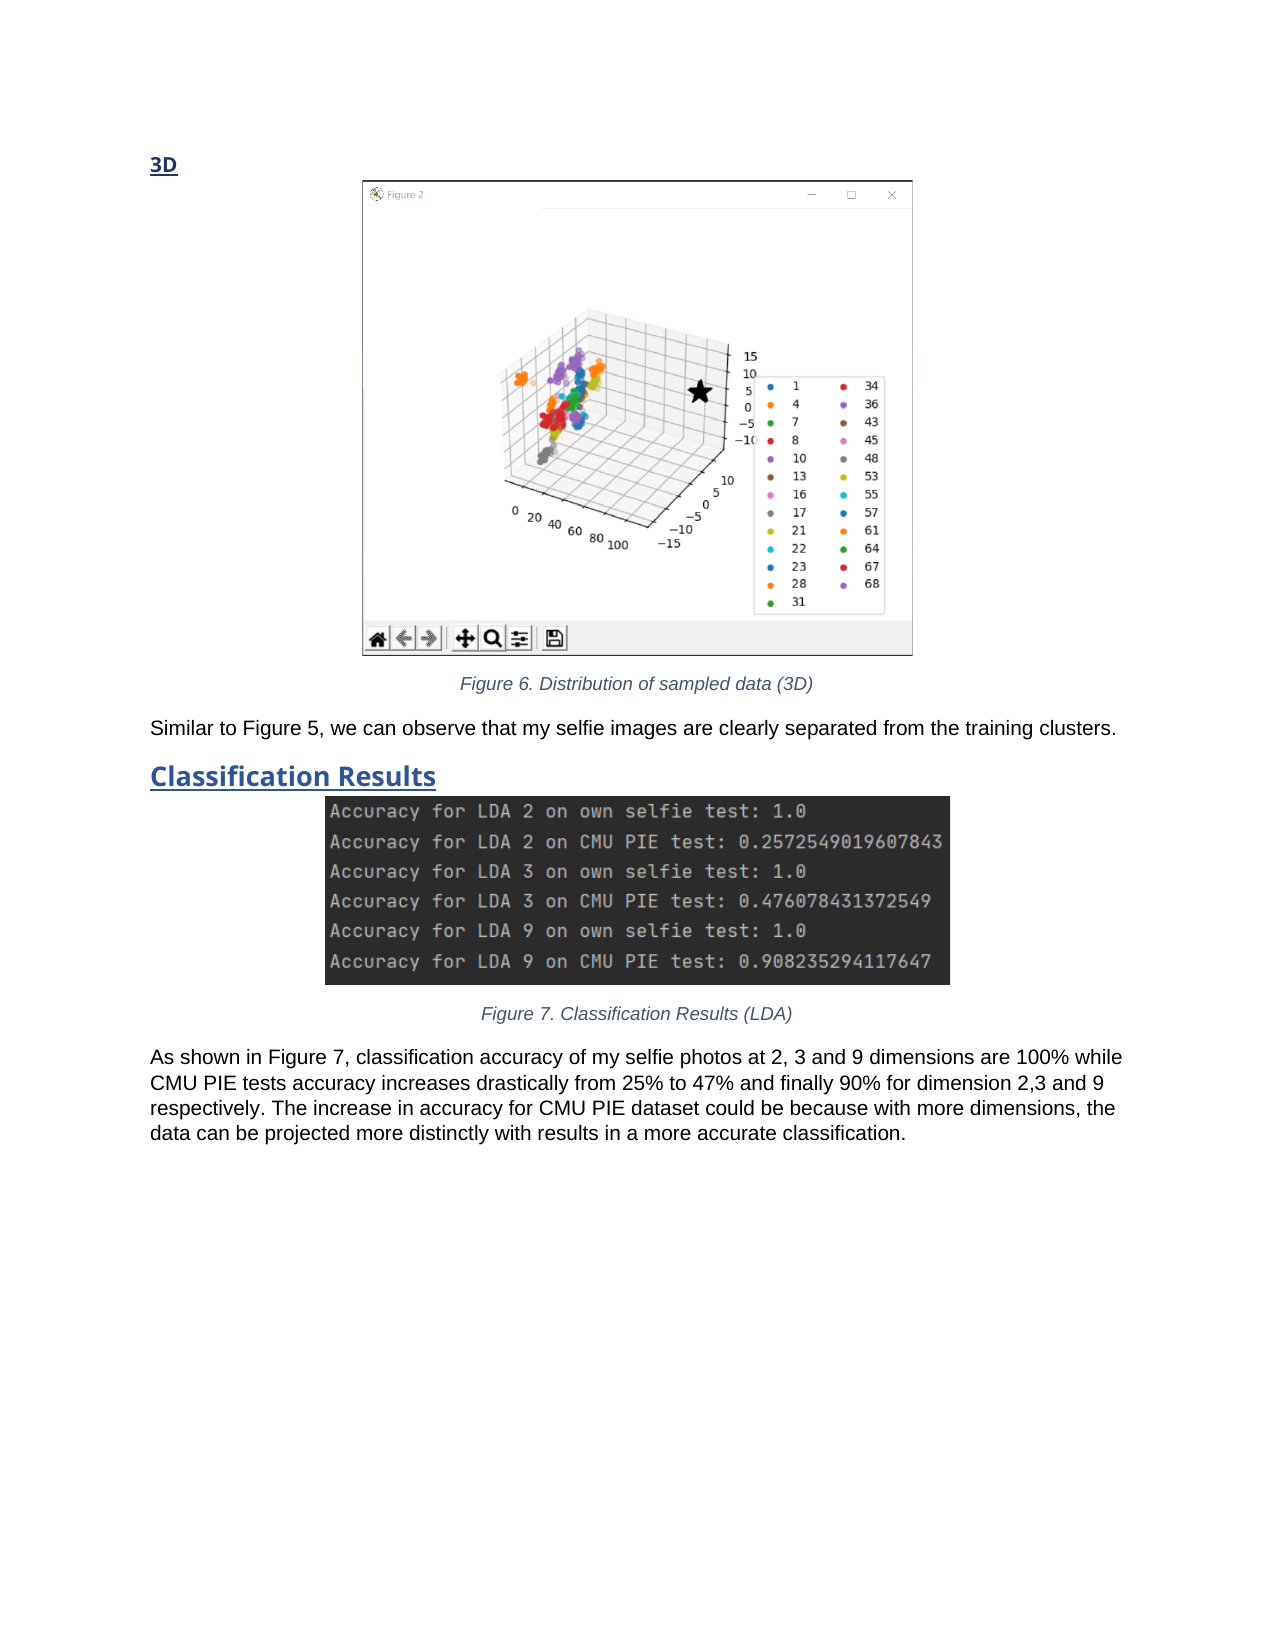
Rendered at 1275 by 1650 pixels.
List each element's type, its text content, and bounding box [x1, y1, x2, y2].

text As shown in Figure 7, classification accuracy of my selfie photos at 2, 3 and 9 dimensions are 100% while CMU PIE tests accuracy increases drastically from 25% to 47% and finally 90% for dimension 2,3 and 9 respectively. The increase in accuracy for CMU PIE dataset could be because with more dimensions, the data can be projected more distinctly with results in a more accurate classification. [150, 1045, 1125, 1145]
text Figure 6. Distribution of sampled data (3D) [150, 673, 1125, 695]
text Similar to Figure 5, we can observe that my selfie images are clearly separated from the training clusters. [150, 716, 1125, 739]
subtitle Classification Results [150, 757, 1125, 794]
picture [362, 180, 913, 656]
subtitle 3D [150, 150, 1125, 178]
picture [325, 796, 951, 985]
text Figure 7. Classification Results (LDA) [150, 1003, 1125, 1024]
